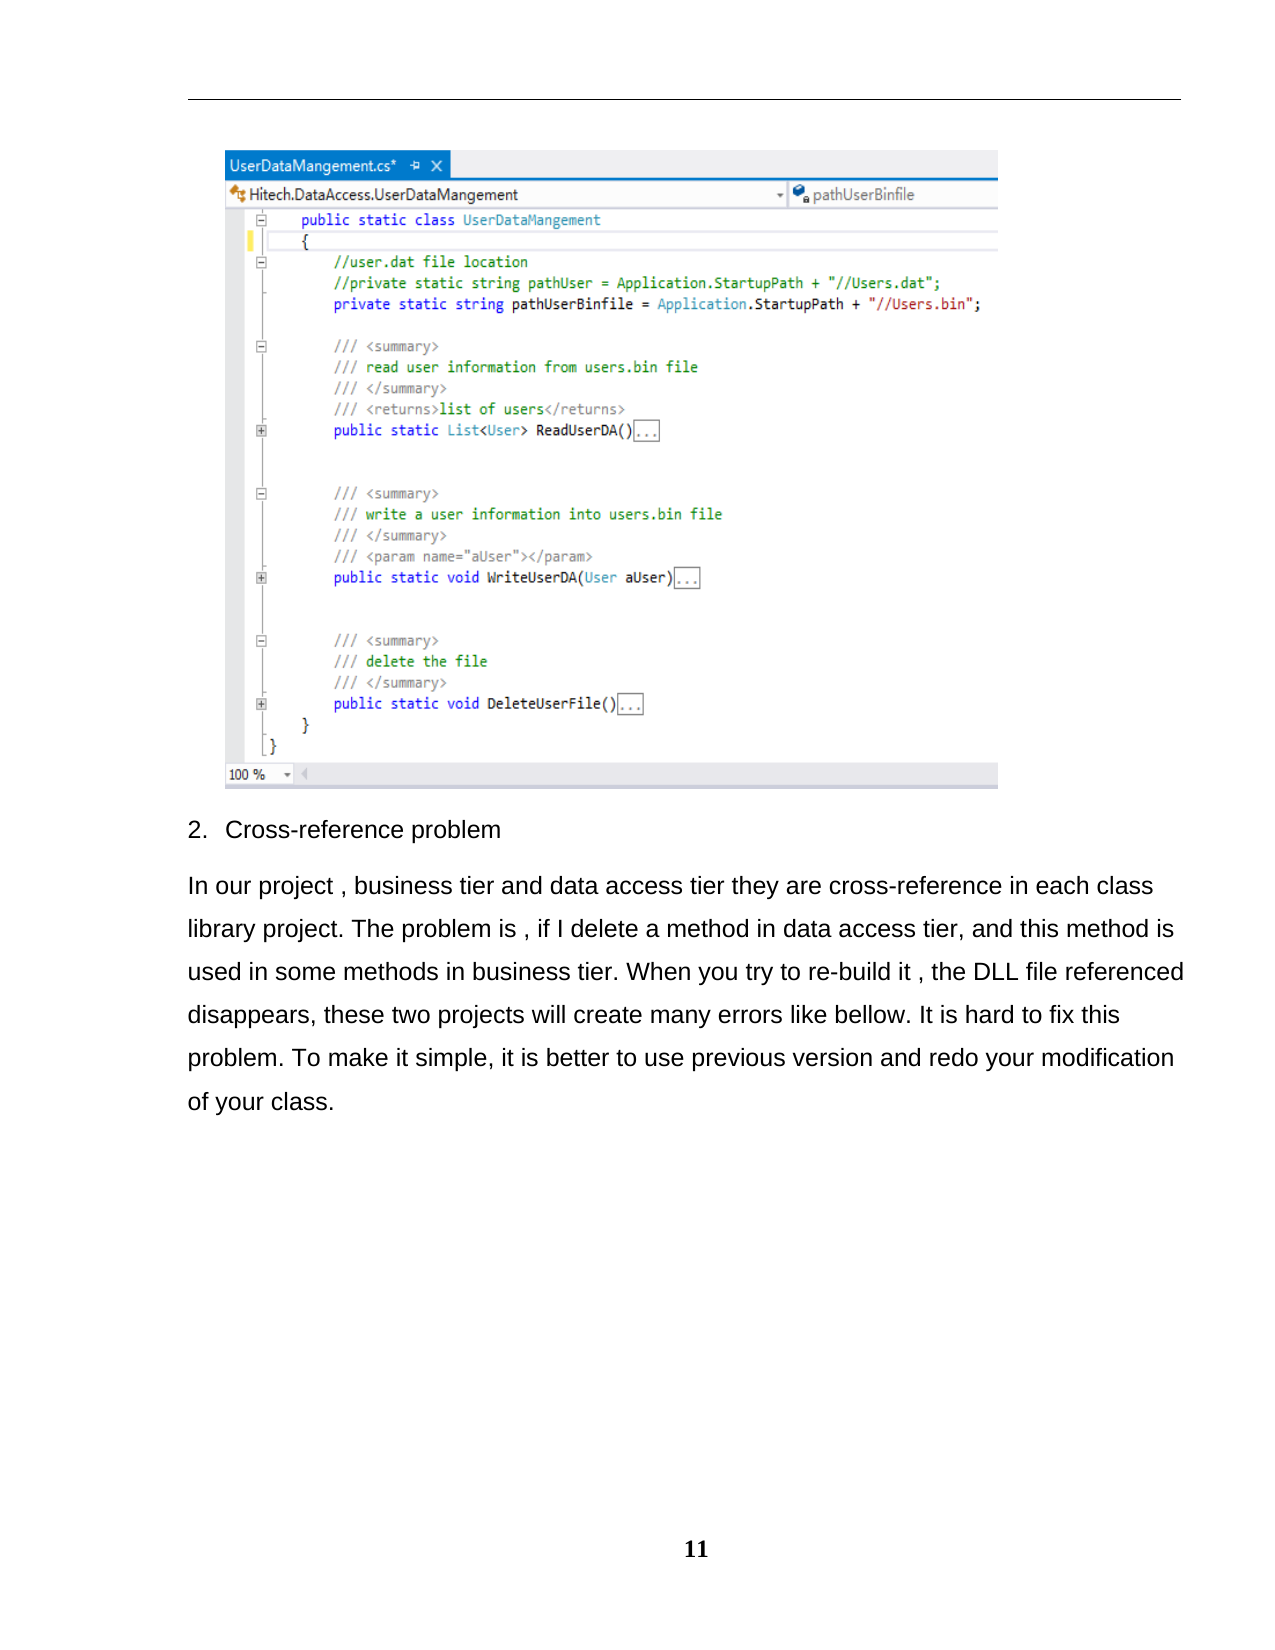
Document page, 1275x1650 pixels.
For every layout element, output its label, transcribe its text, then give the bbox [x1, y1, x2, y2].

text In our project , business tier and data access tier they are cross-reference in each class library project. The problem is , if I delete a method in data access tier, and this method is used in some methods in business tier. When you try to re-build it , the DLL file referenced disappears, these two projects will create many errors like bellow. It is hard to fix this problem. To make it simple, it is better to use previous version and redo your modification of your class. [187, 871, 1200, 1115]
picture [225, 150, 998, 789]
list Cross-reference problem [187, 815, 1200, 844]
